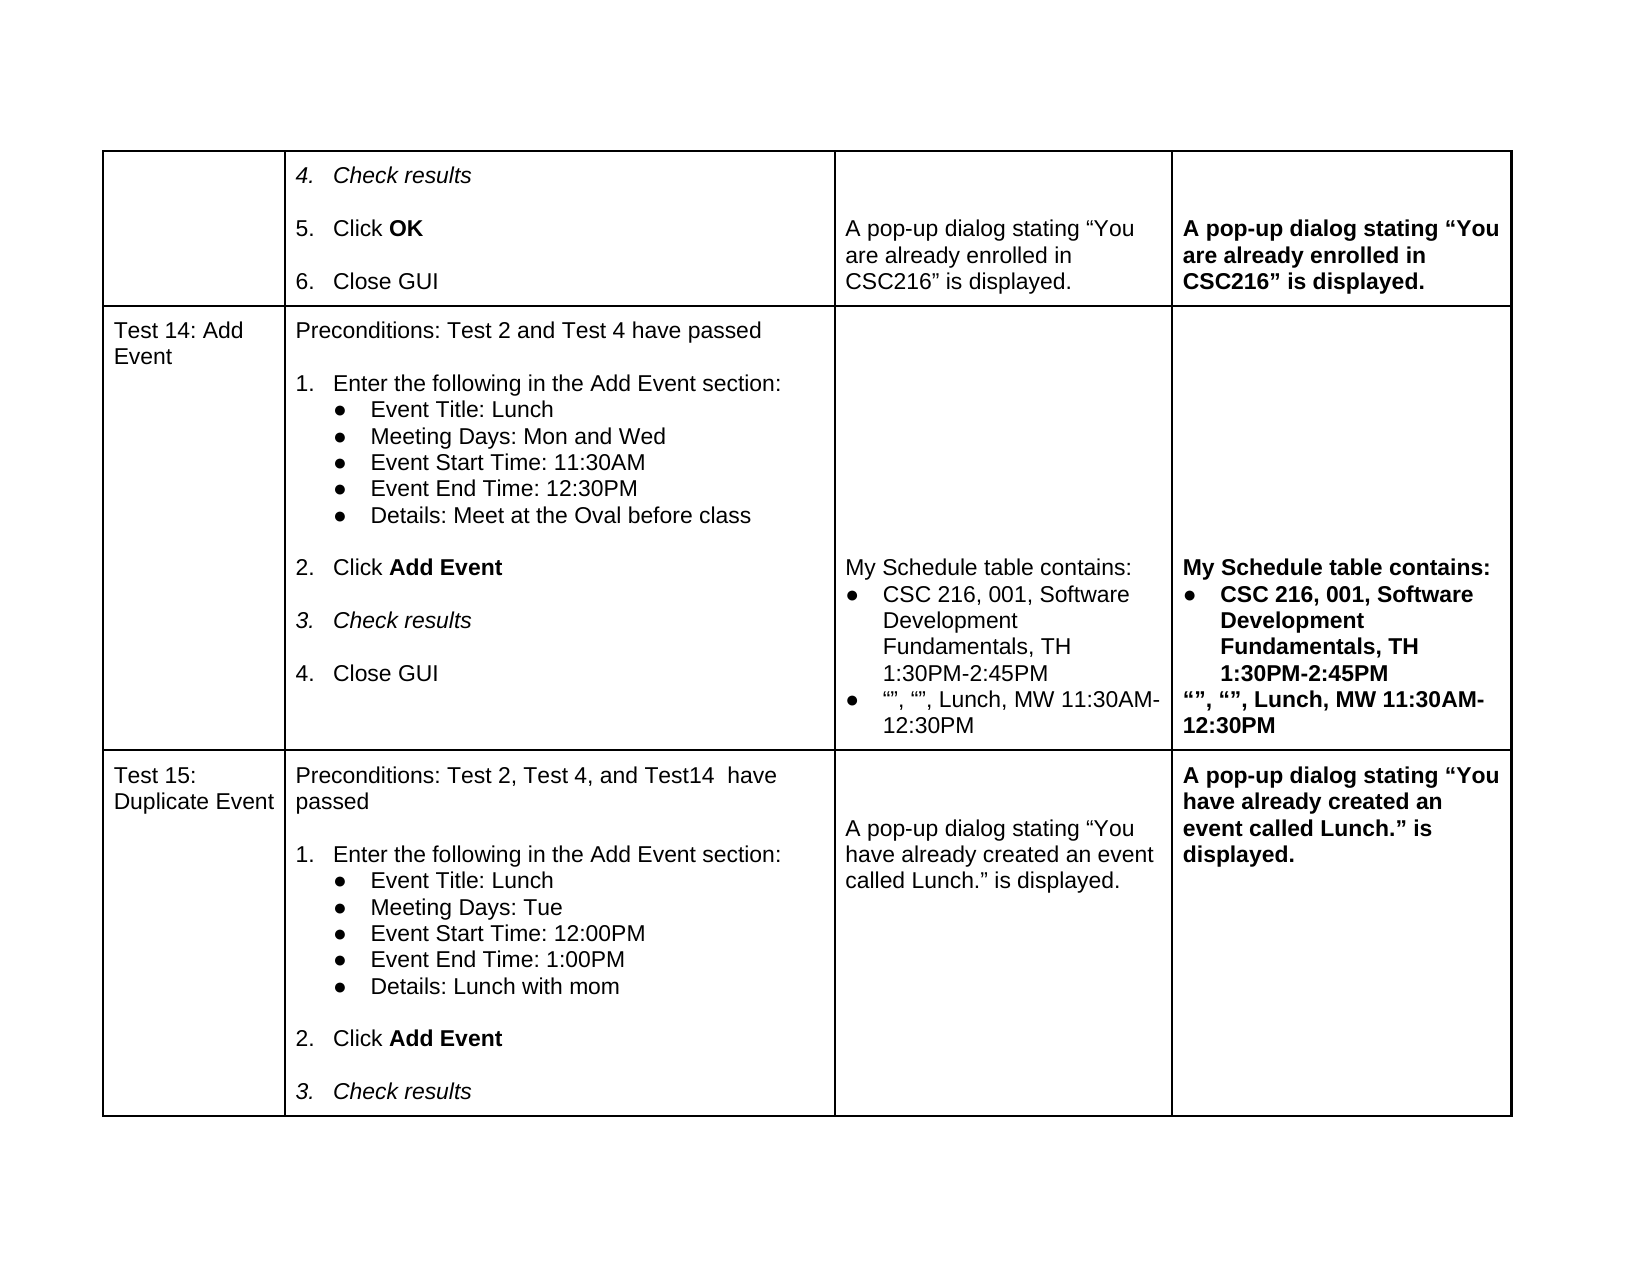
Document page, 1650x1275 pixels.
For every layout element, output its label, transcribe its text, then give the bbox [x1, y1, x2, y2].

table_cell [1173, 751, 1510, 1115]
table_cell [836, 751, 1171, 1115]
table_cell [836, 152, 1171, 305]
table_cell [104, 152, 284, 305]
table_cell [104, 751, 284, 1115]
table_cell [1173, 152, 1510, 305]
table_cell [286, 152, 834, 305]
table_cell Preconditions: Test 2 and Test 4 have passed Enter the following in the Add Event section: Event Title: Lunch Meeting Days: Mon and Wed Event Start Time: 11:30AM Event End Time: 12:30PM Details: Meet at the Oval before class Click Add Event Check results Close GUI [286, 307, 834, 749]
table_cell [286, 751, 834, 1115]
table_cell My Schedule table contains: CSC 216, 001, Software Development Fundamentals, TH 1:30PM-2:45PM “”, “”, Lunch, MW 11:30AM-12:30PM [836, 307, 1171, 749]
table_cell My Schedule table contains: CSC 216, 001, Software Development Fundamentals, TH 1:30PM-2:45PM “”, “”, Lunch, MW 11:30AM-12:30PM [1173, 307, 1510, 749]
table_cell Test 14: Add Event [104, 307, 284, 749]
